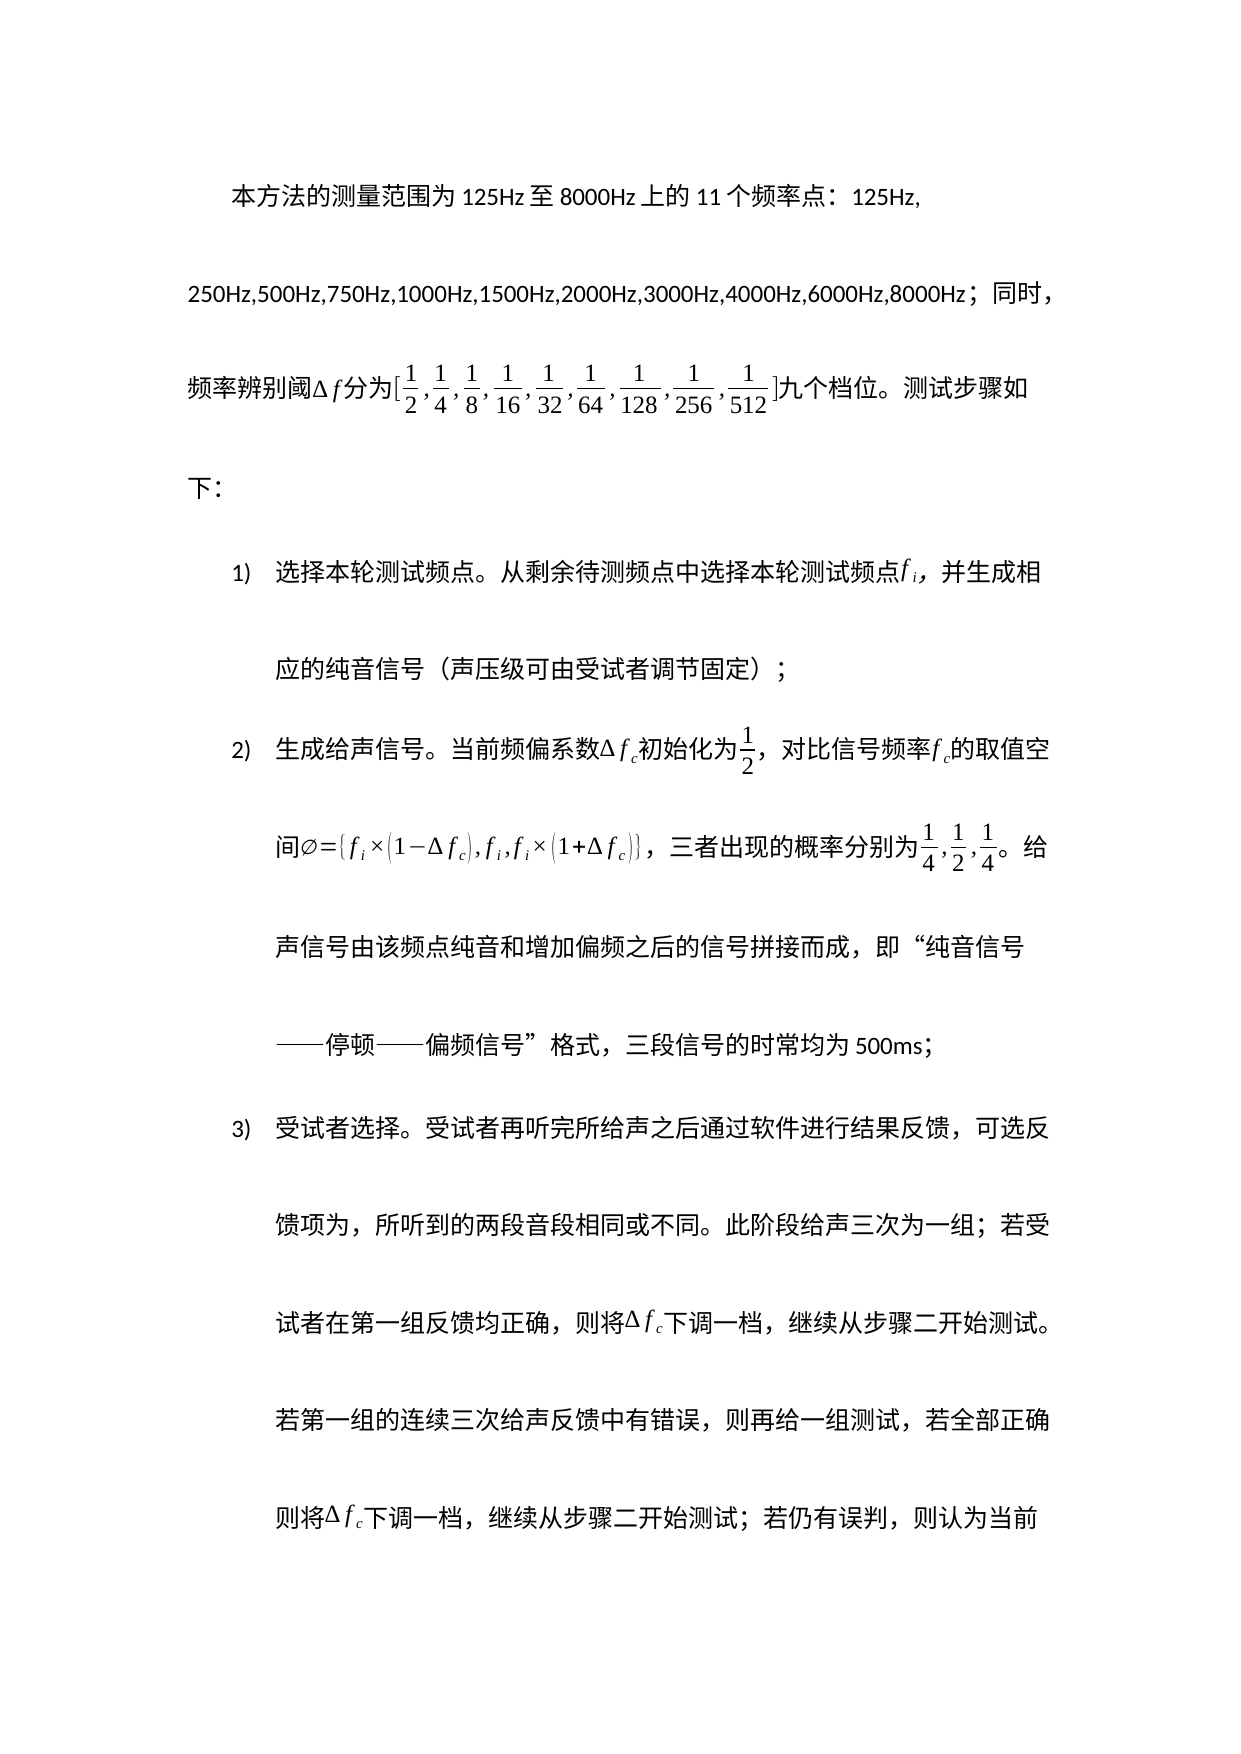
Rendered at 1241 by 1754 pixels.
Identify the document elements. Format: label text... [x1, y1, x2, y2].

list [231, 1094, 1053, 1549]
list 选择本轮测试频点。从剩余待测频点中选择本轮测试频点，并生成相应的纯音信号（声压级可由受试者调节固定）； [231, 538, 1053, 700]
text 本方法的测量范围为125Hz至8000Hz上的11个频率点：125Hz, 250Hz,500Hz,750Hz,1000Hz,1500Hz,2000Hz,3000Hz,4000Hz,6000Hz,8000Hz；同时，频率辨别阈分为九个档位。测试步骤如下： [187, 162, 1053, 519]
list 生成给声信号。当前频偏系数初始化为，对比信号频率的取值空间，三者出现的概率分别为。给声信号由该频点纯音和增加偏频之后的信号拼接而成，即“纯音信号——停顿——偏频信号”格式，三段信号的时常均为500ms； [231, 718, 1053, 1076]
